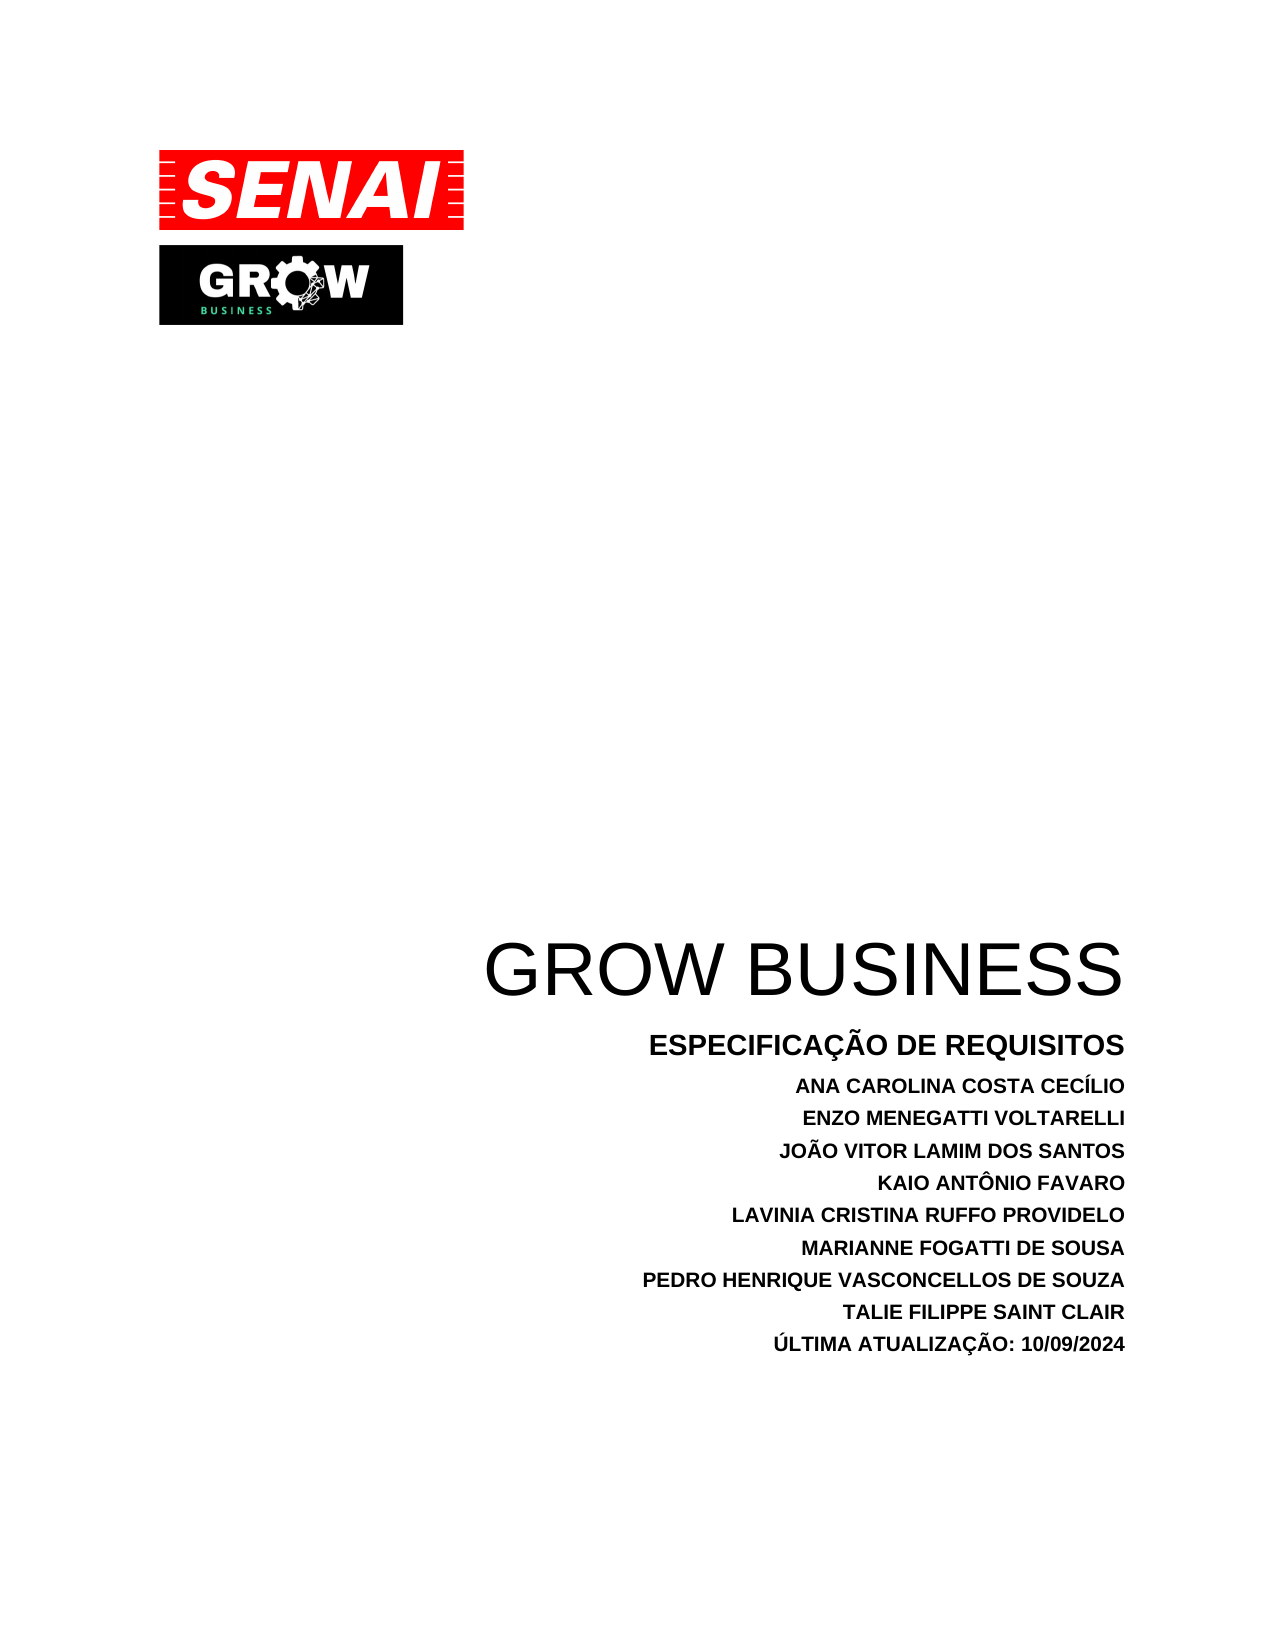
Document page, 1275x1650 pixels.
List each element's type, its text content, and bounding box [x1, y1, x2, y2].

text KAIO ANTÔNIO FAVARO [159, 1171, 1125, 1195]
text ÚLTIMA ATUALIZAÇÃO: 10/09/2024 [159, 1332, 1125, 1356]
text MARIANNE FOGATTI DE SOUSA [159, 1235, 1125, 1259]
text LAVINIA CRISTINA RUFFO PROVIDELO [159, 1203, 1125, 1227]
text ANA CAROLINA COSTA CECÍLIO [159, 1074, 1125, 1098]
text PEDRO HENRIQUE VASCONCELLOS DE SOUZA [159, 1268, 1125, 1292]
text TALIE FILIPPE SAINT CLAIR [159, 1300, 1125, 1324]
picture [159, 150, 464, 230]
text ESPECIFICAÇÃO DE REQUISITOS [159, 1028, 1125, 1061]
text GROW BUSINESS [159, 925, 1125, 1011]
text JOÃO VITOR LAMIM DOS SANTOS [159, 1138, 1125, 1162]
picture [159, 245, 404, 325]
text ENZO MENEGATTI VOLTARELLI [159, 1106, 1125, 1130]
